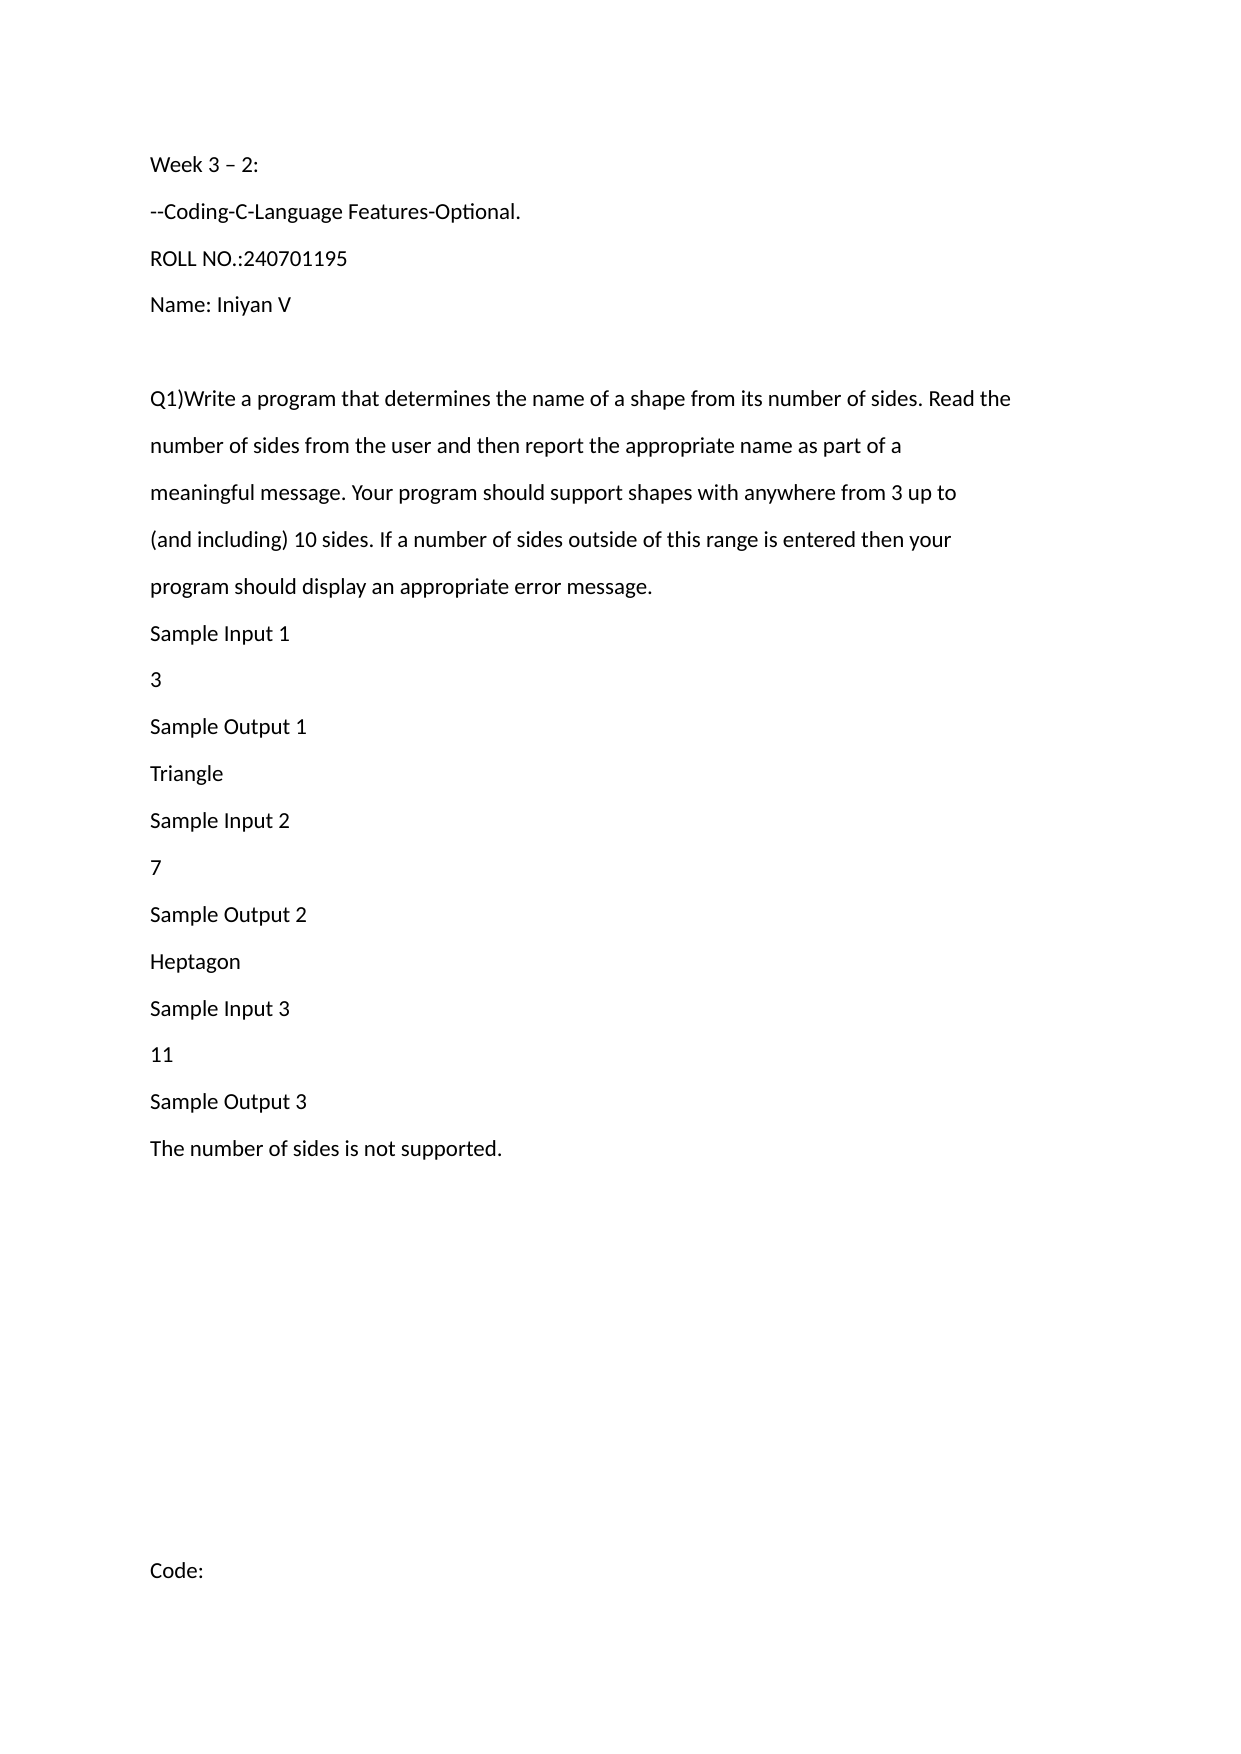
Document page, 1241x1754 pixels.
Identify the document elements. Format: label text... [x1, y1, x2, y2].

text Heptagon [150, 947, 1090, 975]
text Code: [150, 1556, 1090, 1584]
text Sample Input 2 [150, 806, 1090, 834]
text meaningful message. Your program should support shapes with anywhere from 3 up to [150, 478, 1090, 506]
text The number of sides is not supported. [150, 1134, 1090, 1162]
text Triangle [150, 759, 1090, 787]
text (and including) 10 sides. If a number of sides outside of this range is entered then your [150, 525, 1090, 553]
text program should display an appropriate error message. [150, 572, 1090, 600]
text Sample Input 3 [150, 994, 1090, 1022]
text Sample Output 2 [150, 900, 1090, 928]
text Week 3 – 2: [150, 150, 1090, 178]
text Sample Input 1 [150, 619, 1090, 647]
text Sample Output 3 [150, 1087, 1090, 1116]
text ROLL NO.:240701195 [150, 244, 1090, 272]
text 7 [150, 853, 1090, 881]
text 11 [150, 1041, 1090, 1069]
text 3 [150, 666, 1090, 694]
text Q1)Write a program that determines the name of a shape from its number of sides. Read the [150, 384, 1090, 412]
text Sample Output 1 [150, 712, 1090, 741]
text number of sides from the user and then report the appropriate name as part of a [150, 431, 1090, 459]
text Name: Iniyan V [150, 291, 1090, 319]
text --Coding-C-Language Features-Optional. [150, 197, 1090, 225]
